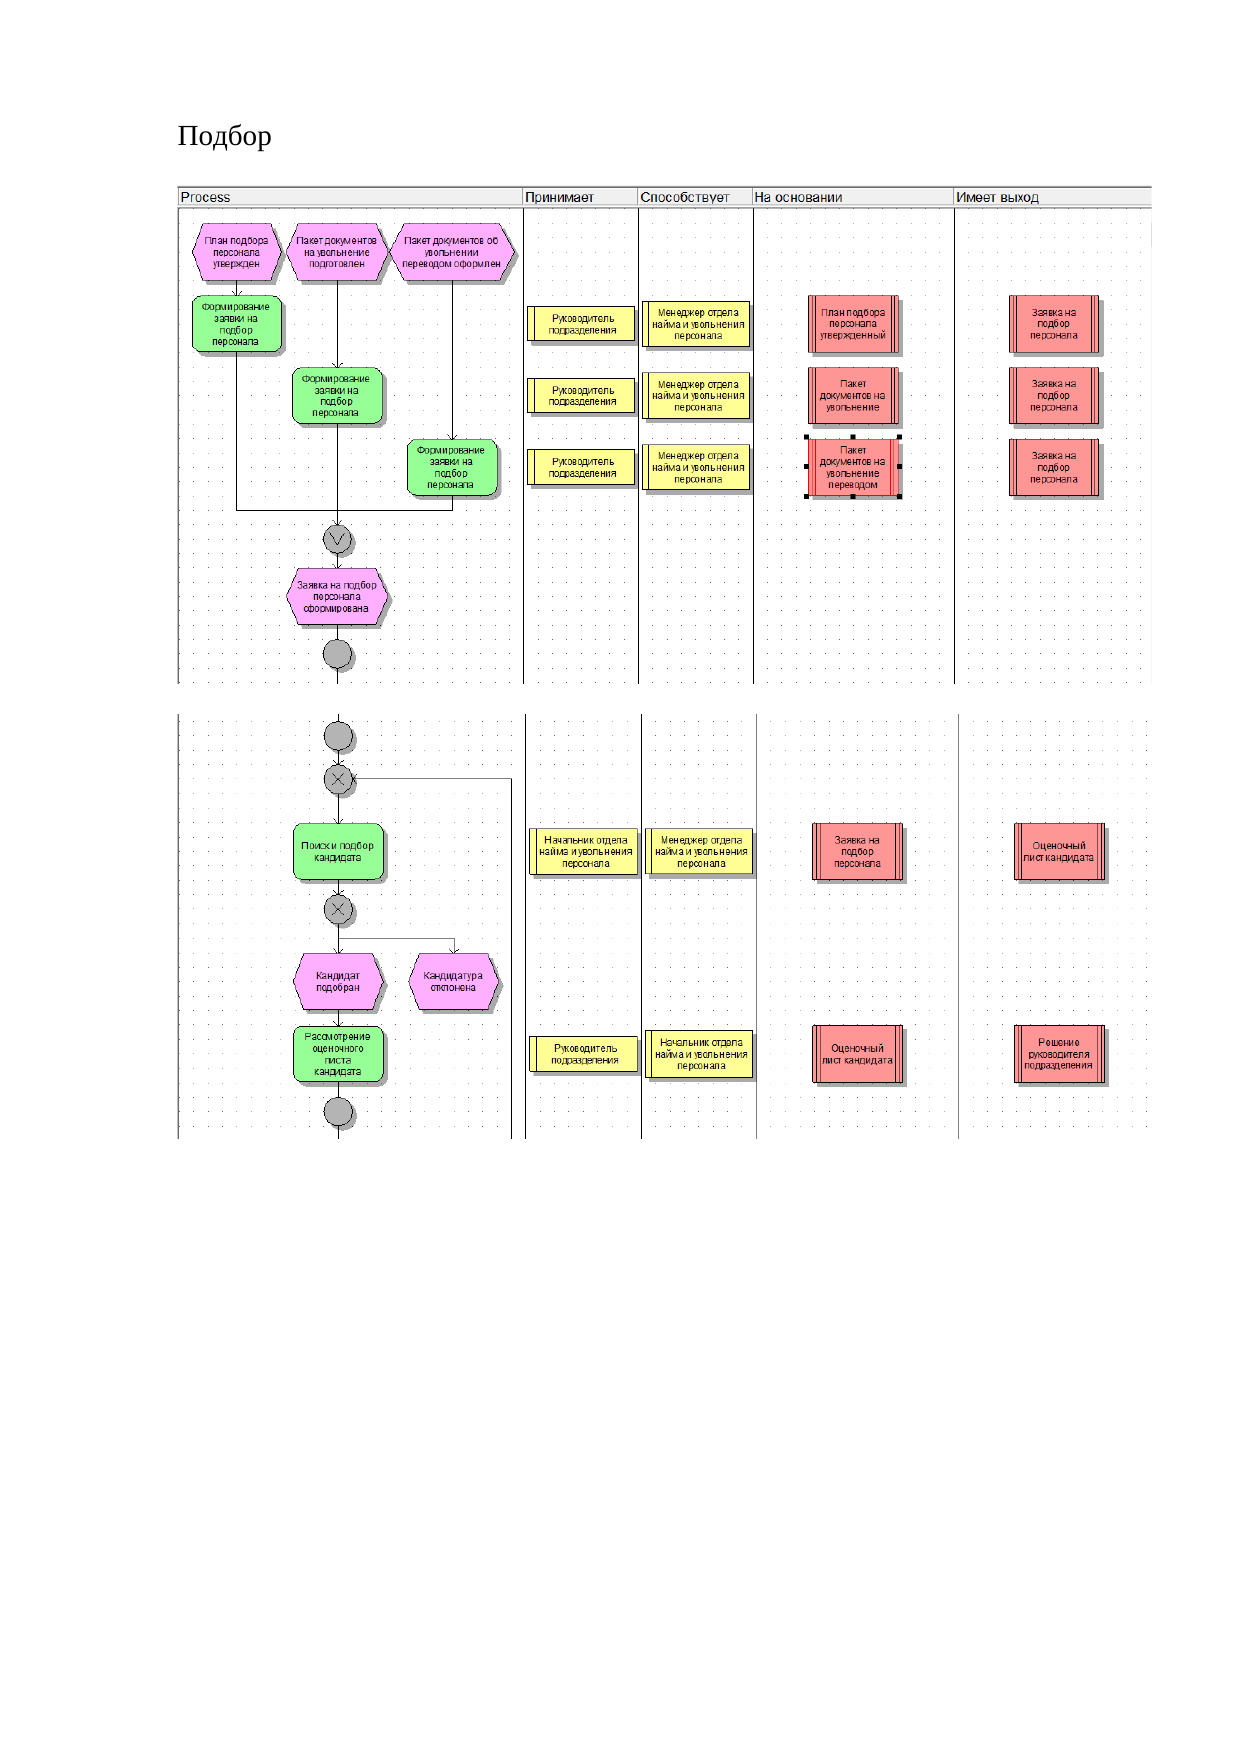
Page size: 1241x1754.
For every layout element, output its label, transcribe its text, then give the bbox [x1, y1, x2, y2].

picture [177, 714, 1152, 1139]
text Подбор [177, 118, 1152, 152]
picture [177, 185, 1152, 684]
